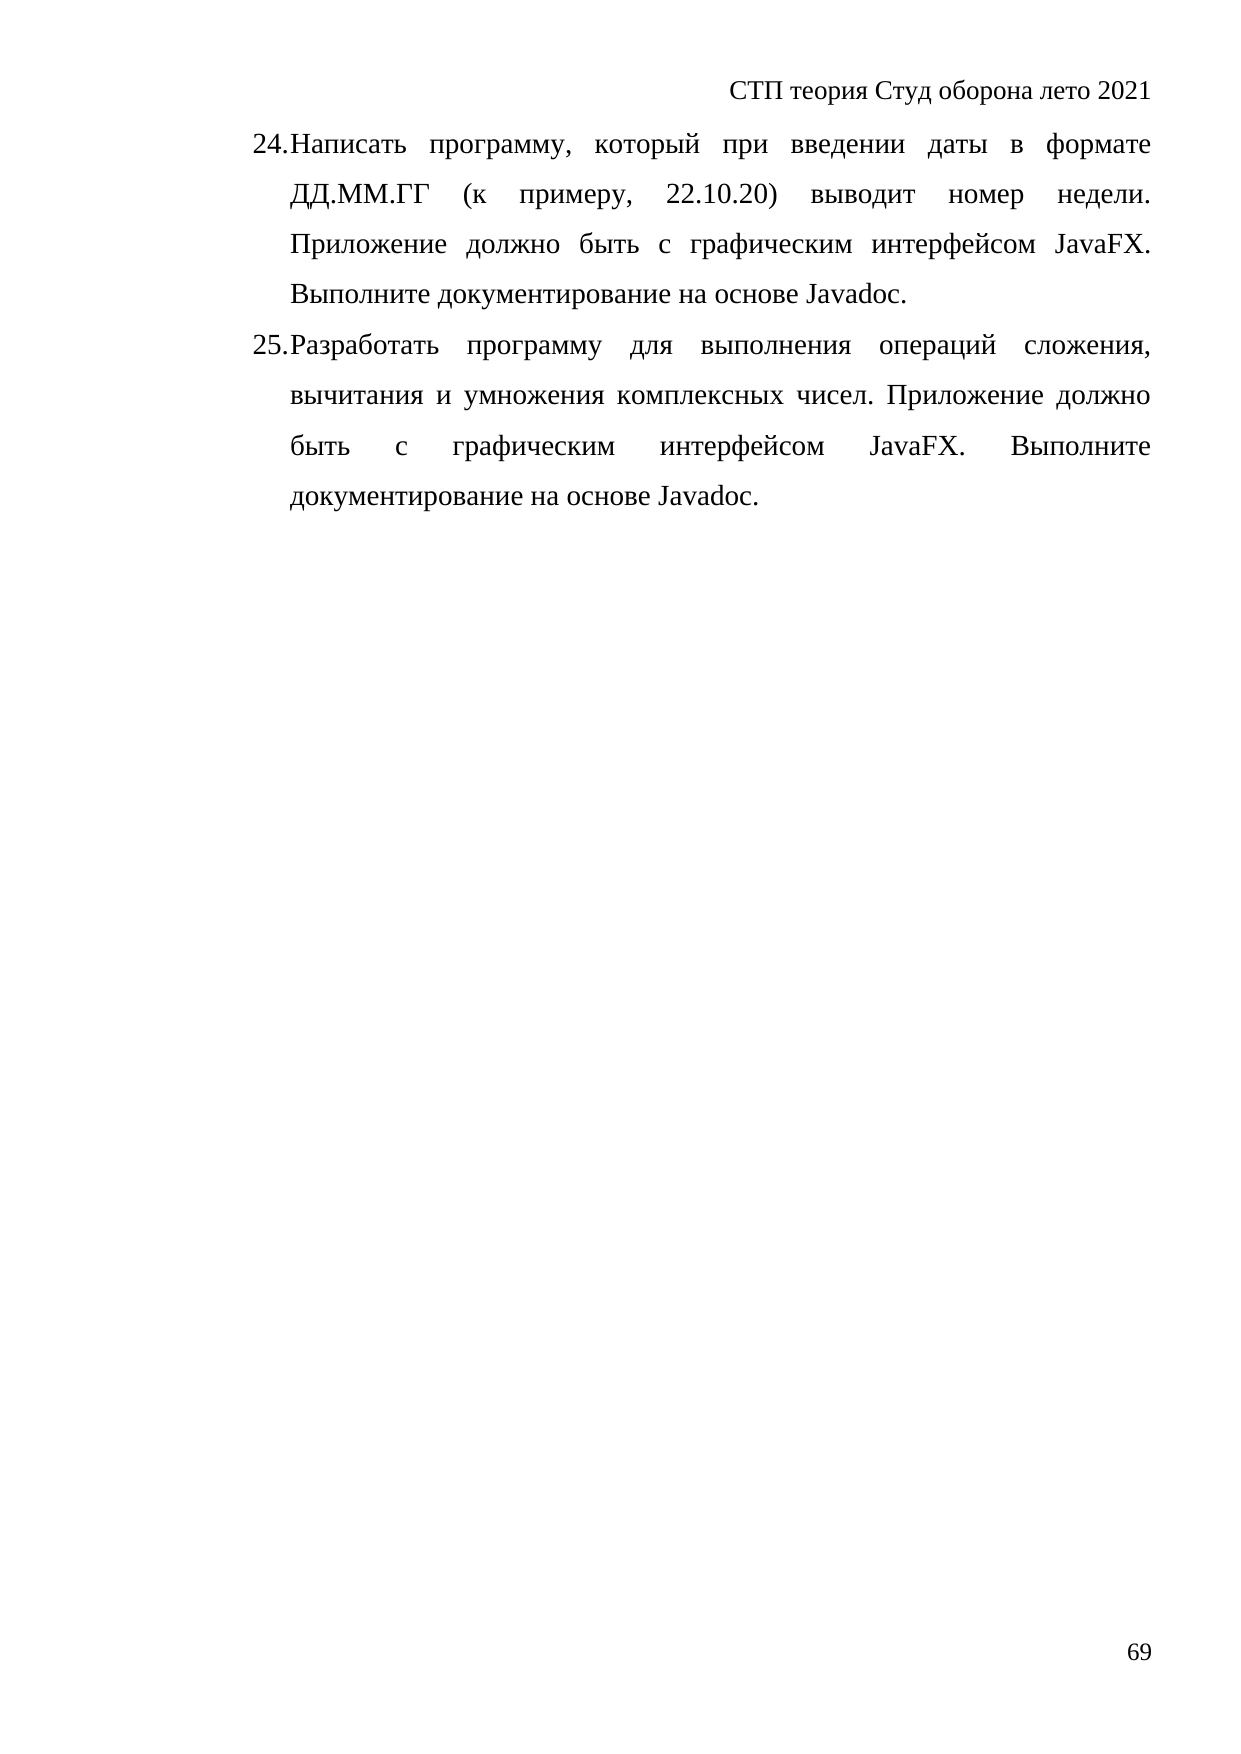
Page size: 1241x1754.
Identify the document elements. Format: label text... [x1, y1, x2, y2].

list Разработать программу для выполнения операций сложения, вычитания и умножения комплексных чисел. Приложение должно быть с графическим интерфейсом JavaFX. Выполните документирование на основе Javadoc. [252, 327, 1152, 511]
list Написать программу, который при введении даты в формате ДД.ММ.ГГ (к примеру, 22.10.20) выводит номер недели. Приложение должно быть с графическим интерфейсом JavaFX. Выполните документирование на основе Javadoc. [252, 126, 1152, 310]
